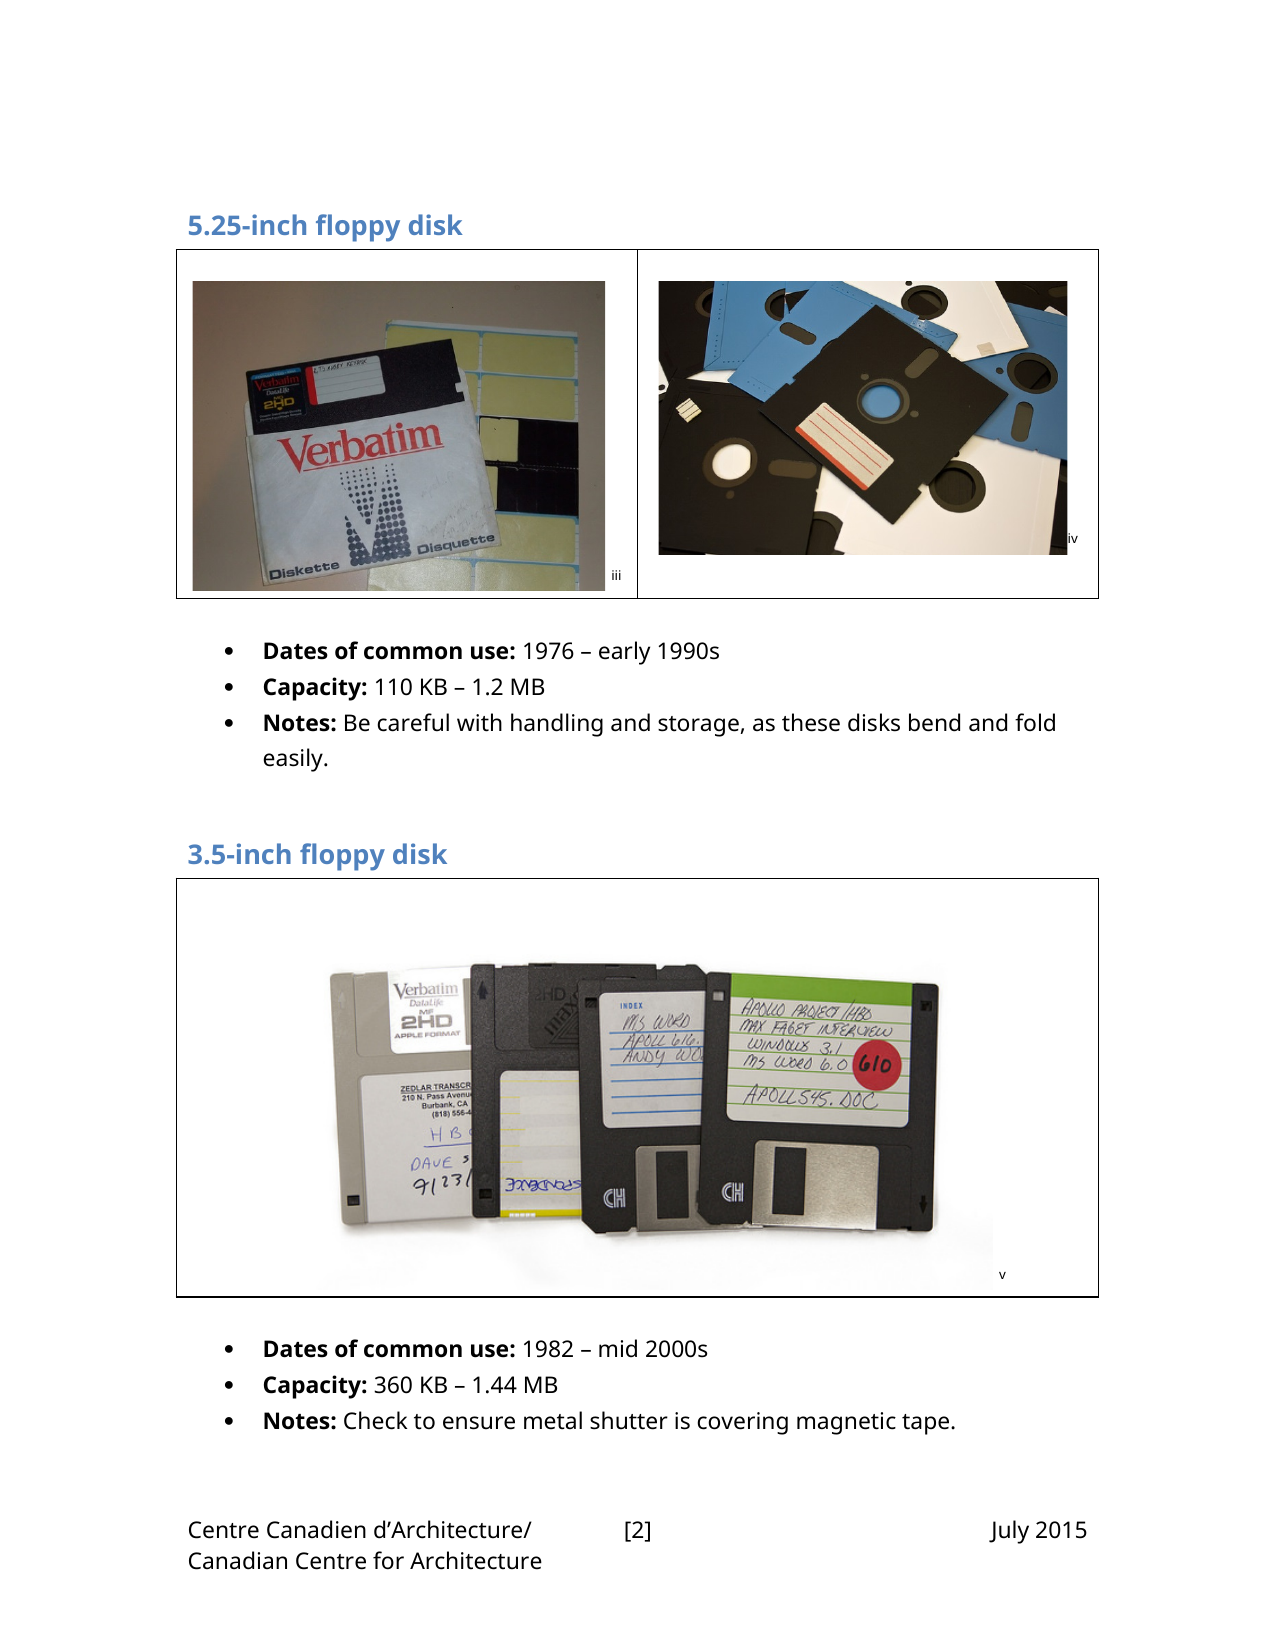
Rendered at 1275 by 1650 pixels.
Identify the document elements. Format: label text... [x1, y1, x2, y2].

picture [658, 281, 1068, 555]
list Dates of common use: 1982 – mid 2000s [225, 1333, 1087, 1364]
list Dates of common use: 1976 – early 1990s [225, 634, 1087, 666]
subtitle 3.5-inch floppy disk [187, 835, 1087, 872]
list Capacity: 360 KB – 1.44 MB [225, 1369, 1087, 1401]
table_header [177, 250, 637, 598]
list Notes: Be careful with handling and storage, as these disks bend and fold easily. [225, 706, 1087, 774]
subtitle 5.25-inch floppy disk [187, 207, 1087, 244]
picture [192, 281, 605, 591]
list Capacity: 110 KB – 1.2 MB [225, 671, 1087, 702]
picture [269, 909, 993, 1290]
table_header [638, 250, 1098, 598]
table_header [177, 879, 1098, 1296]
list Notes: Check to ensure metal shutter is covering magnetic tape. [225, 1405, 1087, 1436]
